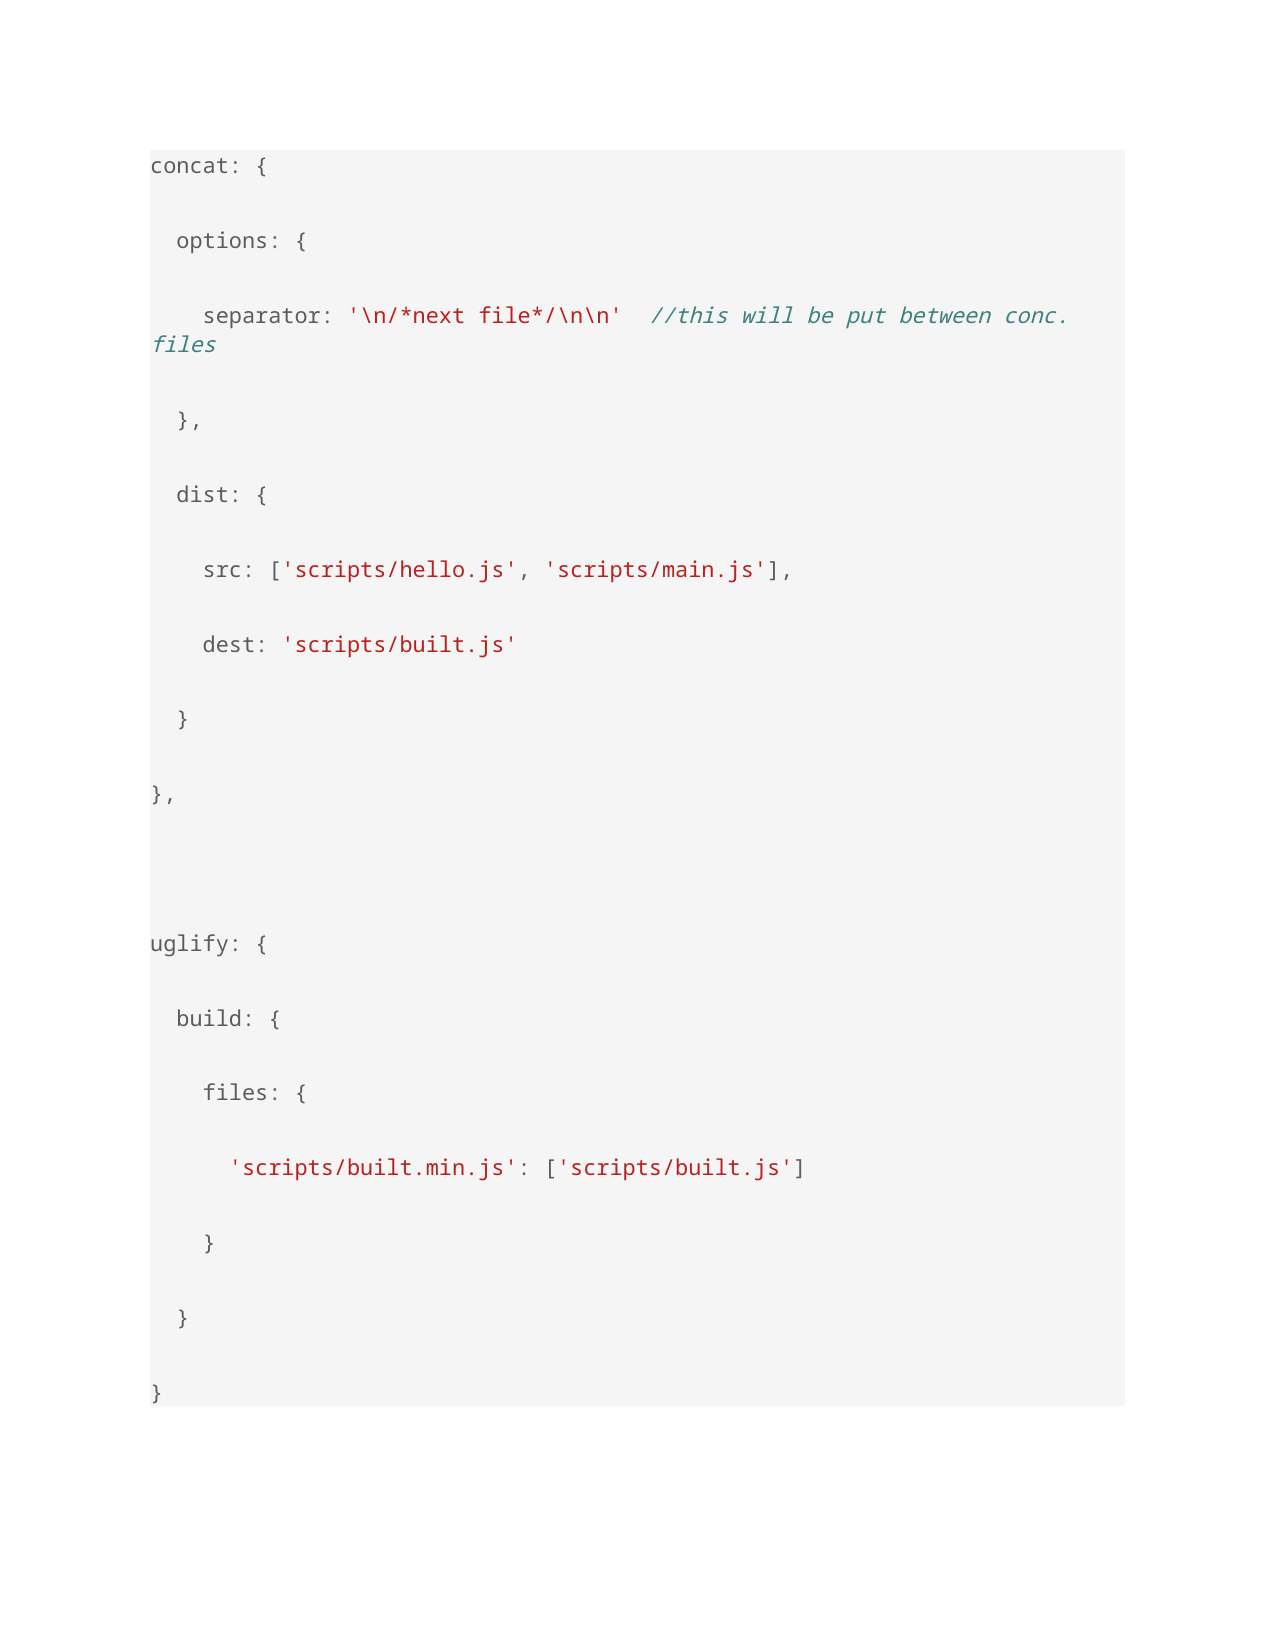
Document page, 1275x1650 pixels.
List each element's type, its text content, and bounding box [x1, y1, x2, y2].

text src: ['scripts/hello.js', 'scripts/main.js'], [150, 554, 1125, 583]
text build: { [150, 1002, 1125, 1032]
text dest: 'scripts/built.js' [150, 628, 1125, 658]
text 'scripts/built.min.js': ['scripts/built.js'] [150, 1152, 1125, 1182]
text } [150, 1376, 1125, 1406]
text concat: { [150, 150, 1125, 180]
text }, [150, 404, 1125, 434]
text } [150, 1227, 1125, 1257]
text } [150, 1302, 1125, 1331]
text } [150, 703, 1125, 733]
text dist: { [150, 479, 1125, 509]
text }, [150, 778, 1125, 808]
text options: { [150, 225, 1125, 254]
text uglify: { [150, 928, 1125, 957]
text separator: '\n/*next file*/\n\n' //this will be put between conc. files [150, 299, 1125, 359]
text files: { [150, 1077, 1125, 1107]
